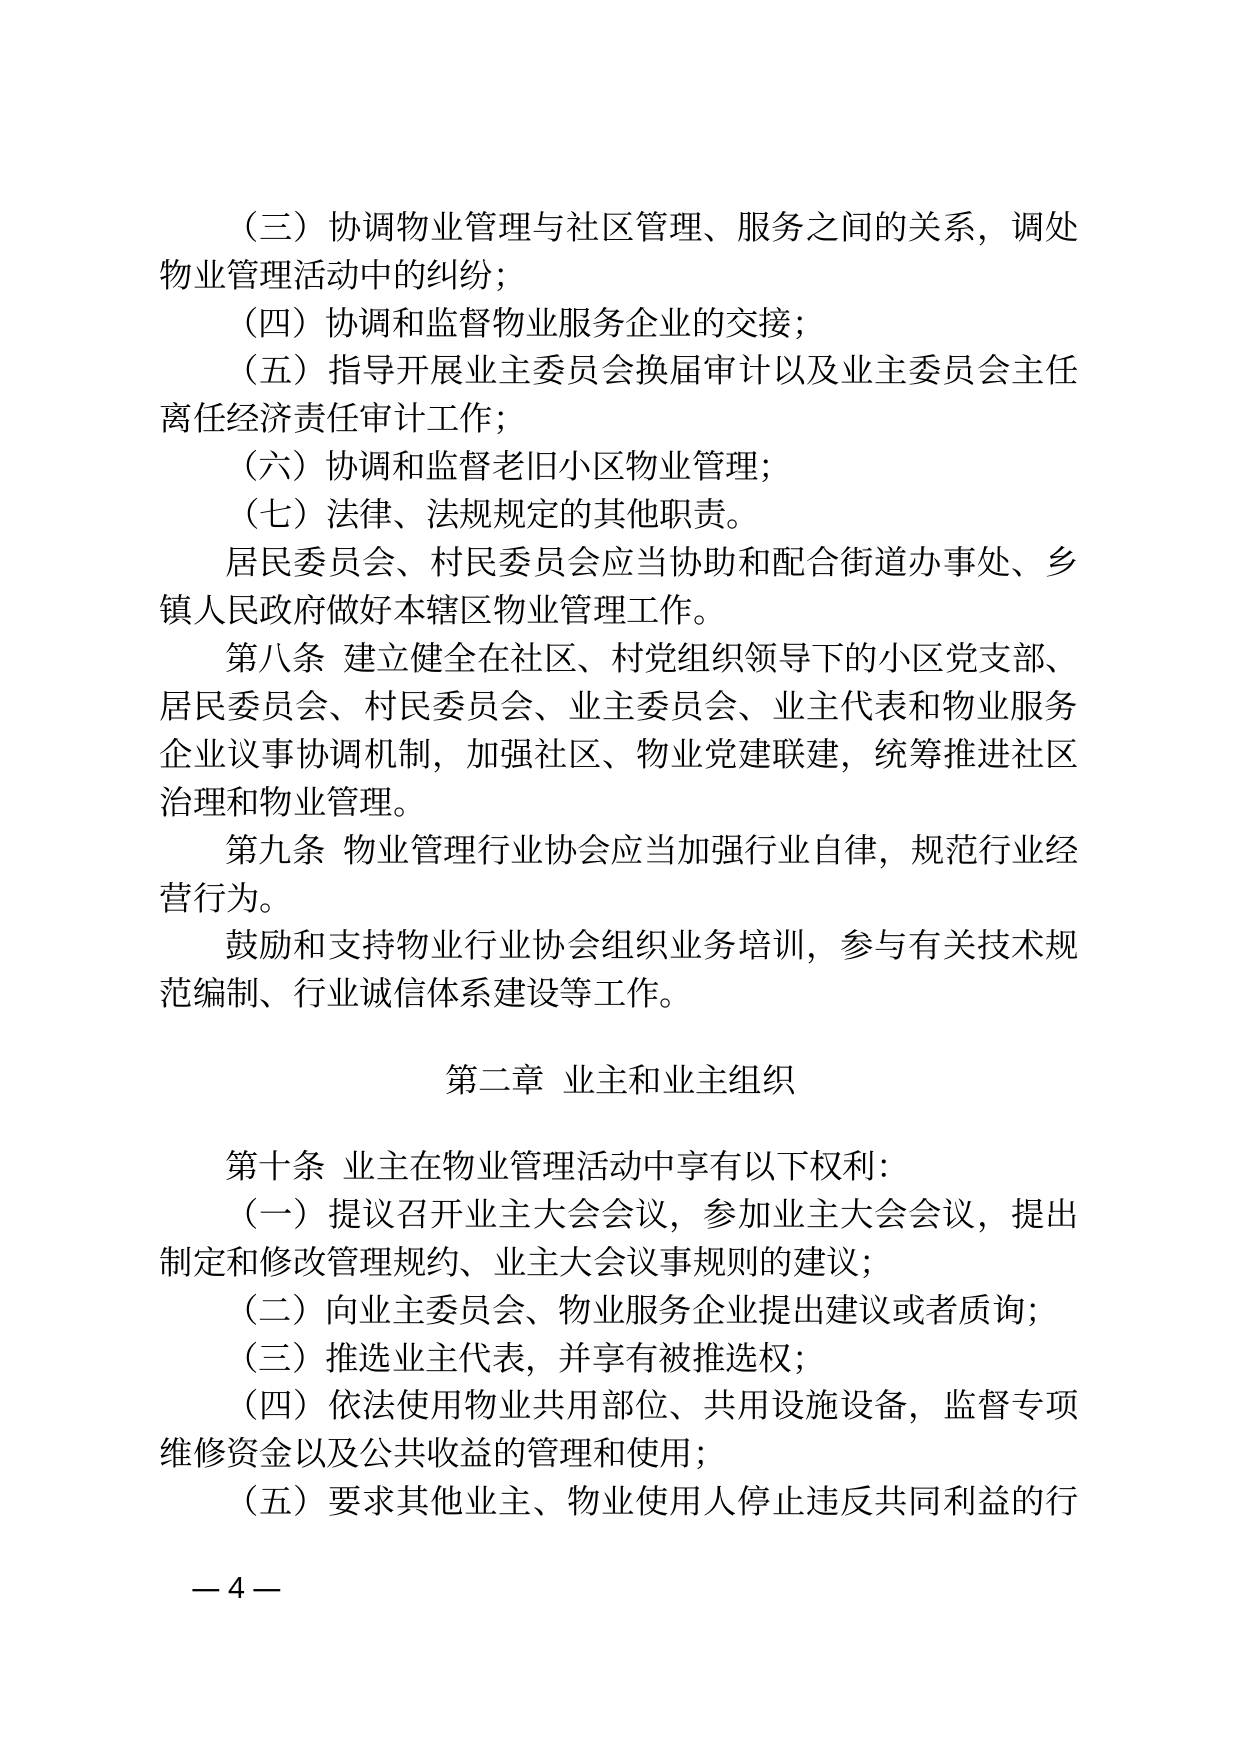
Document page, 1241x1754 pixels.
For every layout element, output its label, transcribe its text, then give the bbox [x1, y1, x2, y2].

text （二）向业主委员会、物业服务企业提出建议或者质询； [159, 1284, 1081, 1332]
text 第二章 业主和业主组织 [159, 1054, 1081, 1102]
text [159, 1475, 1081, 1523]
text 第十条 业主在物业管理活动中享有以下权利： [159, 1140, 1081, 1188]
text （七）法律、法规规定的其他职责。 [159, 488, 1081, 536]
text 第九条 物业管理行业协会应当加强行业自律，规范行业经营行为。 [159, 824, 1081, 919]
text 鼓励和支持物业行业协会组织业务培训，参与有关技术规范编制、行业诚信体系建设等工作。 [159, 919, 1081, 1015]
text 第八条 建立健全在社区、村党组织领导下的小区党支部、居民委员会、村民委员会、业主委员会、业主代表和物业服务企业议事协调机制，加强社区、物业党建联建，统筹推进社区治理和物业管理。 [159, 632, 1081, 824]
text （三）协调物业管理与社区管理、服务之间的关系，调处物业管理活动中的纠纷； [159, 201, 1081, 297]
text 居民委员会、村民委员会应当协助和配合街道办事处、乡镇人民政府做好本辖区物业管理工作。 [159, 536, 1081, 632]
text （六）协调和监督老旧小区物业管理； [159, 440, 1081, 488]
text （三）推选业主代表，并享有被推选权； [159, 1332, 1081, 1379]
text （一）提议召开业主大会会议，参加业主大会会议，提出制定和修改管理规约、业主大会议事规则的建议； [159, 1188, 1081, 1284]
text （四）协调和监督物业服务企业的交接； [159, 297, 1081, 344]
text （四）依法使用物业共用部位、共用设施设备，监督专项维修资金以及公共收益的管理和使用； [159, 1379, 1081, 1475]
text （五）指导开展业主委员会换届审计以及业主委员会主任离任经济责任审计工作； [159, 344, 1081, 440]
